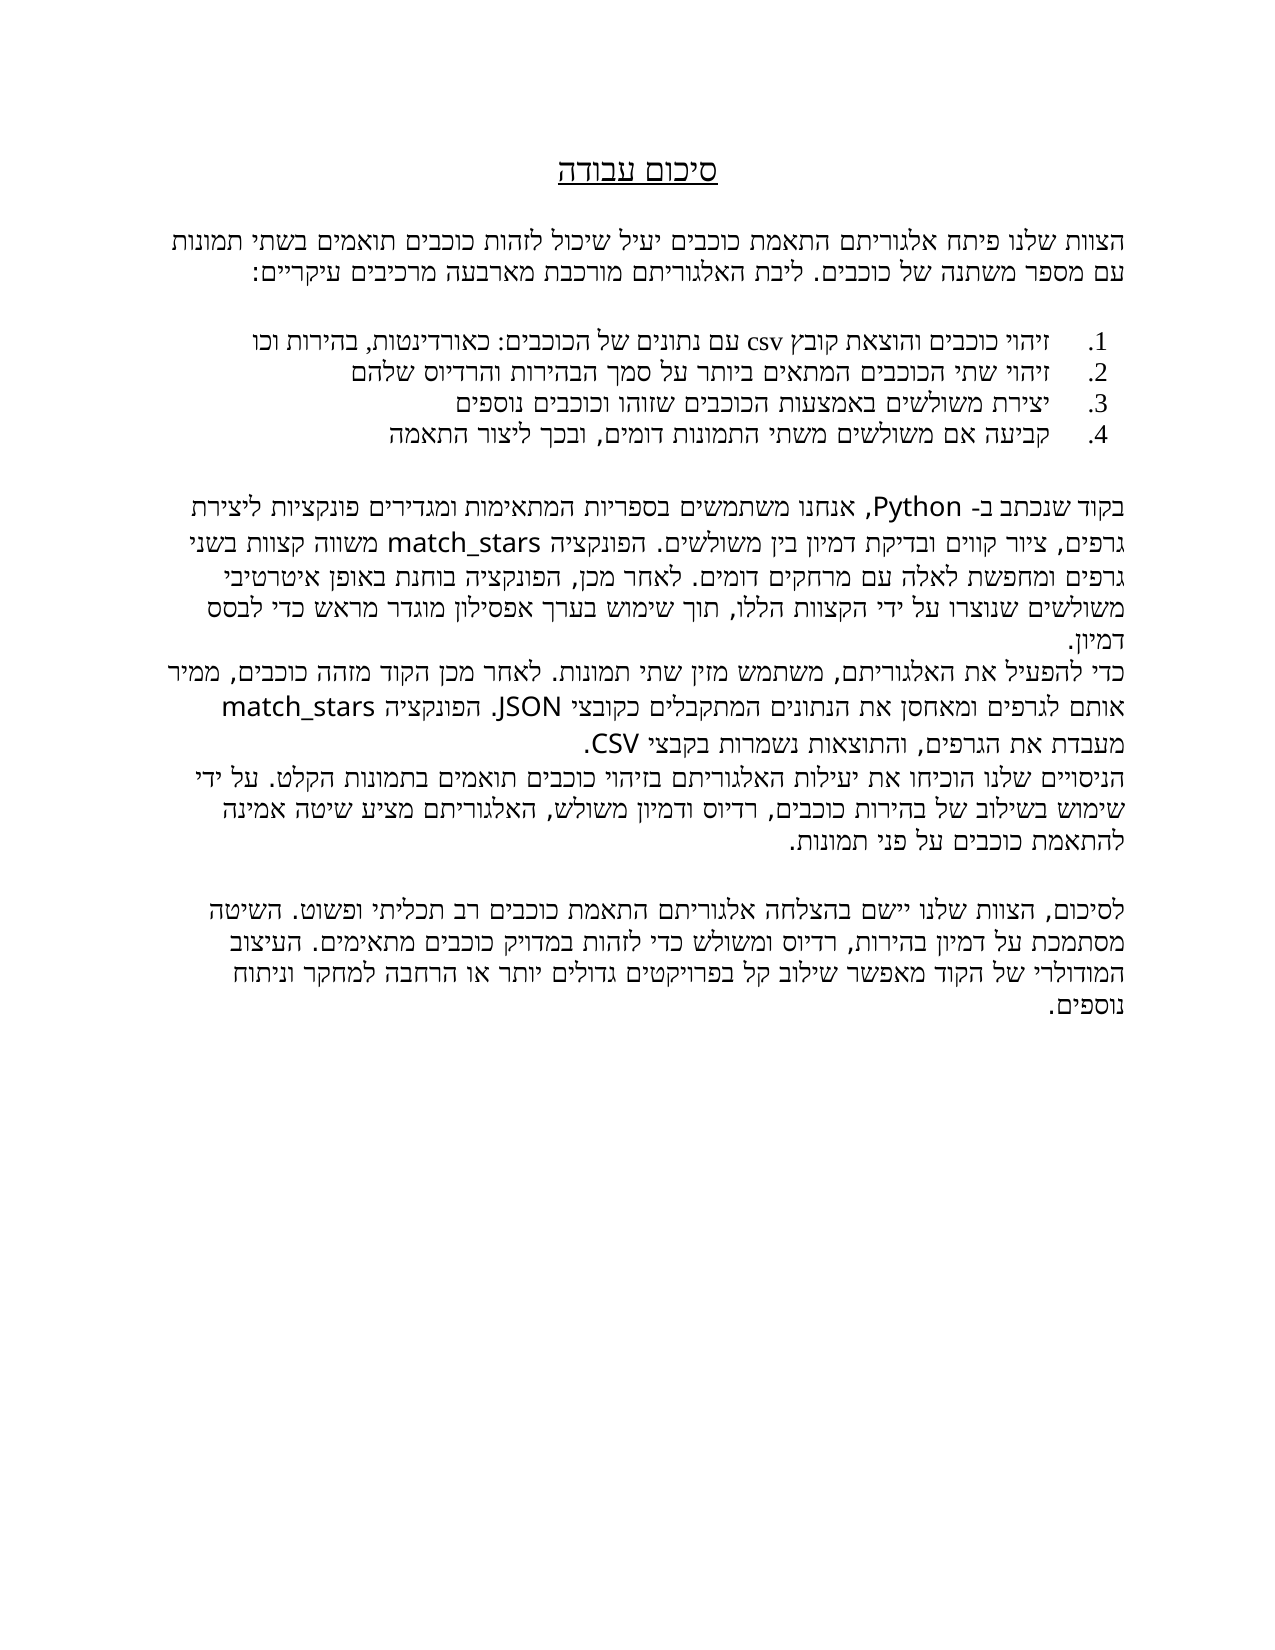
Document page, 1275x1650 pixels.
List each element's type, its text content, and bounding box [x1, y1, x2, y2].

text סיכום עבודה [150, 150, 1125, 188]
text בקוד שנכתב ב- Python, אנחנו משתמשים בספריות המתאימות ומגדירים פונקציות ליצירת גרפים, ציור קווים ובדיקת דמיון בין משולשים. הפונקציה match_stars משווה קצוות בשני גרפים ומחפשת לאלה עם מרחקים דומים. לאחר מכן, הפונקציה בוחנת באופן איטרטיבי משולשים שנוצרו על ידי הקצוות הללו, תוך שימוש בערך אפסילון מוגדר מראש כדי לבסס דמיון. [150, 487, 1125, 656]
list זיהוי שתי הכוכבים המתאים ביותר על סמך הבהירות והרדיוס שלהם [150, 356, 1087, 387]
text לסיכום, הצוות שלנו יישם בהצלחה אלגוריתם התאמת כוכבים רב תכליתי ופשוט. השיטה מסתמכת על דמיון בהירות, רדיוס ומשולש כדי לזהות במדויק כוכבים מתאימים. העיצוב המודולרי של הקוד מאפשר שילוב קל בפרויקטים גדולים יותר או הרחבה למחקר וניתוח נוספים. [150, 894, 1125, 1021]
text הצוות שלנו פיתח אלגוריתם התאמת כוכבים יעיל שיכול לזהות כוכבים תואמים בשתי תמונות עם מספר משתנה של כוכבים. ליבת האלגוריתם מורכבת מארבעה מרכיבים עיקריים: [150, 225, 1125, 288]
list קביעה אם משולשים משתי התמונות דומים, ובכך ליצור התאמה [150, 418, 1087, 450]
text כדי להפעיל את האלגוריתם, משתמש מזין שתי תמונות. לאחר מכן הקוד מזהה כוכבים, ממיר אותם לגרפים ומאחסן את הנתונים המתקבלים כקובצי JSON. הפונקציה match_stars מעבדת את הגרפים, והתוצאות נשמרות בקבצי CSV. [150, 656, 1125, 762]
list זיהוי כוכבים והוצאת קובץ csv עם נתונים של הכוכבים: כאורדינטות, בהירות וכו [150, 325, 1087, 356]
text הניסויים שלנו הוכיחו את יעילות האלגוריתם בזיהוי כוכבים תואמים בתמונות הקלט. על ידי שימוש בשילוב של בהירות כוכבים, רדיוס ודמיון משולש, האלגוריתם מציע שיטה אמינה להתאמת כוכבים על פני תמונות. [150, 762, 1125, 857]
list יצירת משולשים באמצעות הכוכבים שזוהו וכוכבים נוספים [150, 387, 1087, 418]
